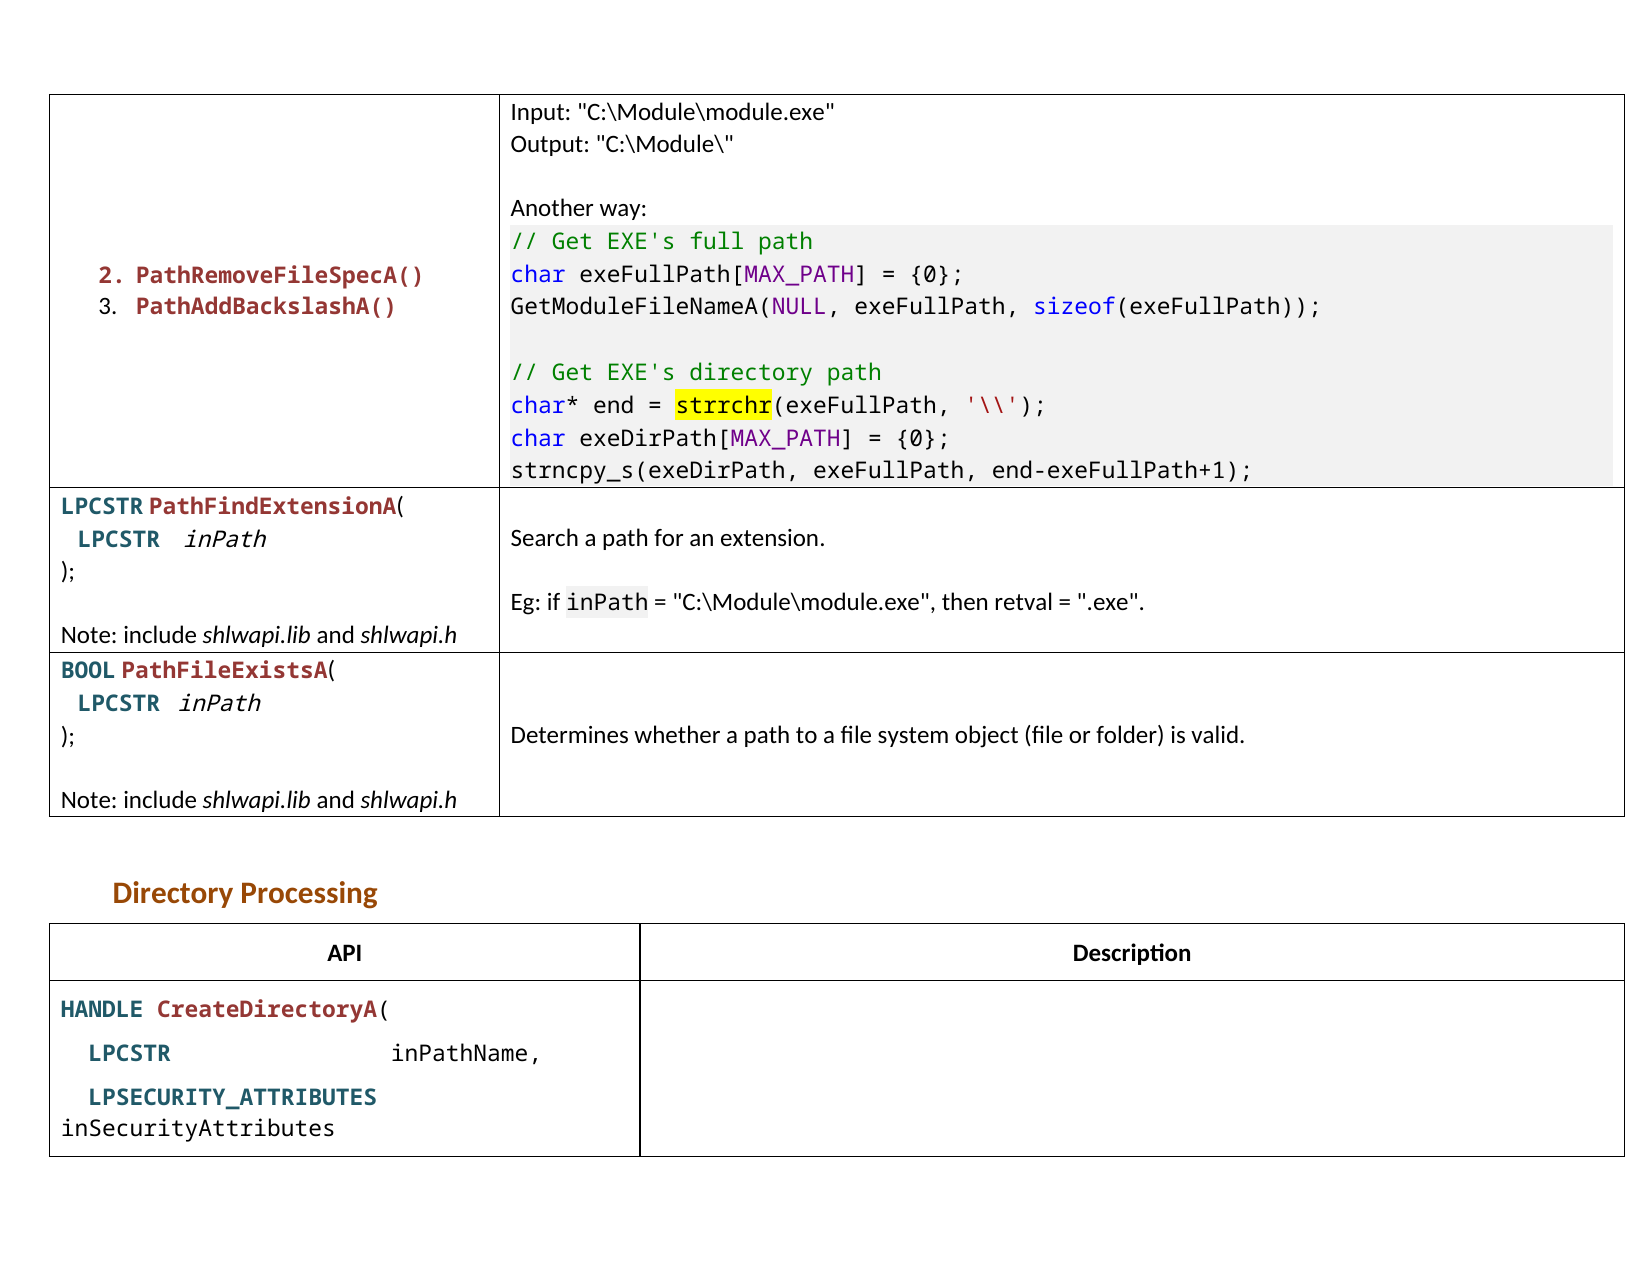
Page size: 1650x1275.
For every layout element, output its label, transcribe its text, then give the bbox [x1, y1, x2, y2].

table_cell BOOL PathFileExistsA( LPCSTR inPath ); Note: include shlwapi.lib and shlwapi.h [50, 653, 499, 816]
table_header Description [641, 924, 1624, 980]
table_cell Search a path for an extension. Eg: if inPath = "C:\Module\module.exe", then retval = ".exe". [500, 488, 1624, 652]
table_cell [500, 95, 1624, 487]
table_cell [641, 981, 1624, 1156]
table_cell LPCSTR PathFindExtensionA( LPCSTR inPath ); Note: include shlwapi.lib and shlwapi.h [50, 488, 499, 652]
subtitle Directory Processing [112, 873, 1537, 911]
table_cell Determines whether a path to a file system object (file or folder) is valid. [500, 653, 1624, 816]
table_header API [50, 924, 639, 980]
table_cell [50, 95, 499, 487]
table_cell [50, 981, 639, 1156]
